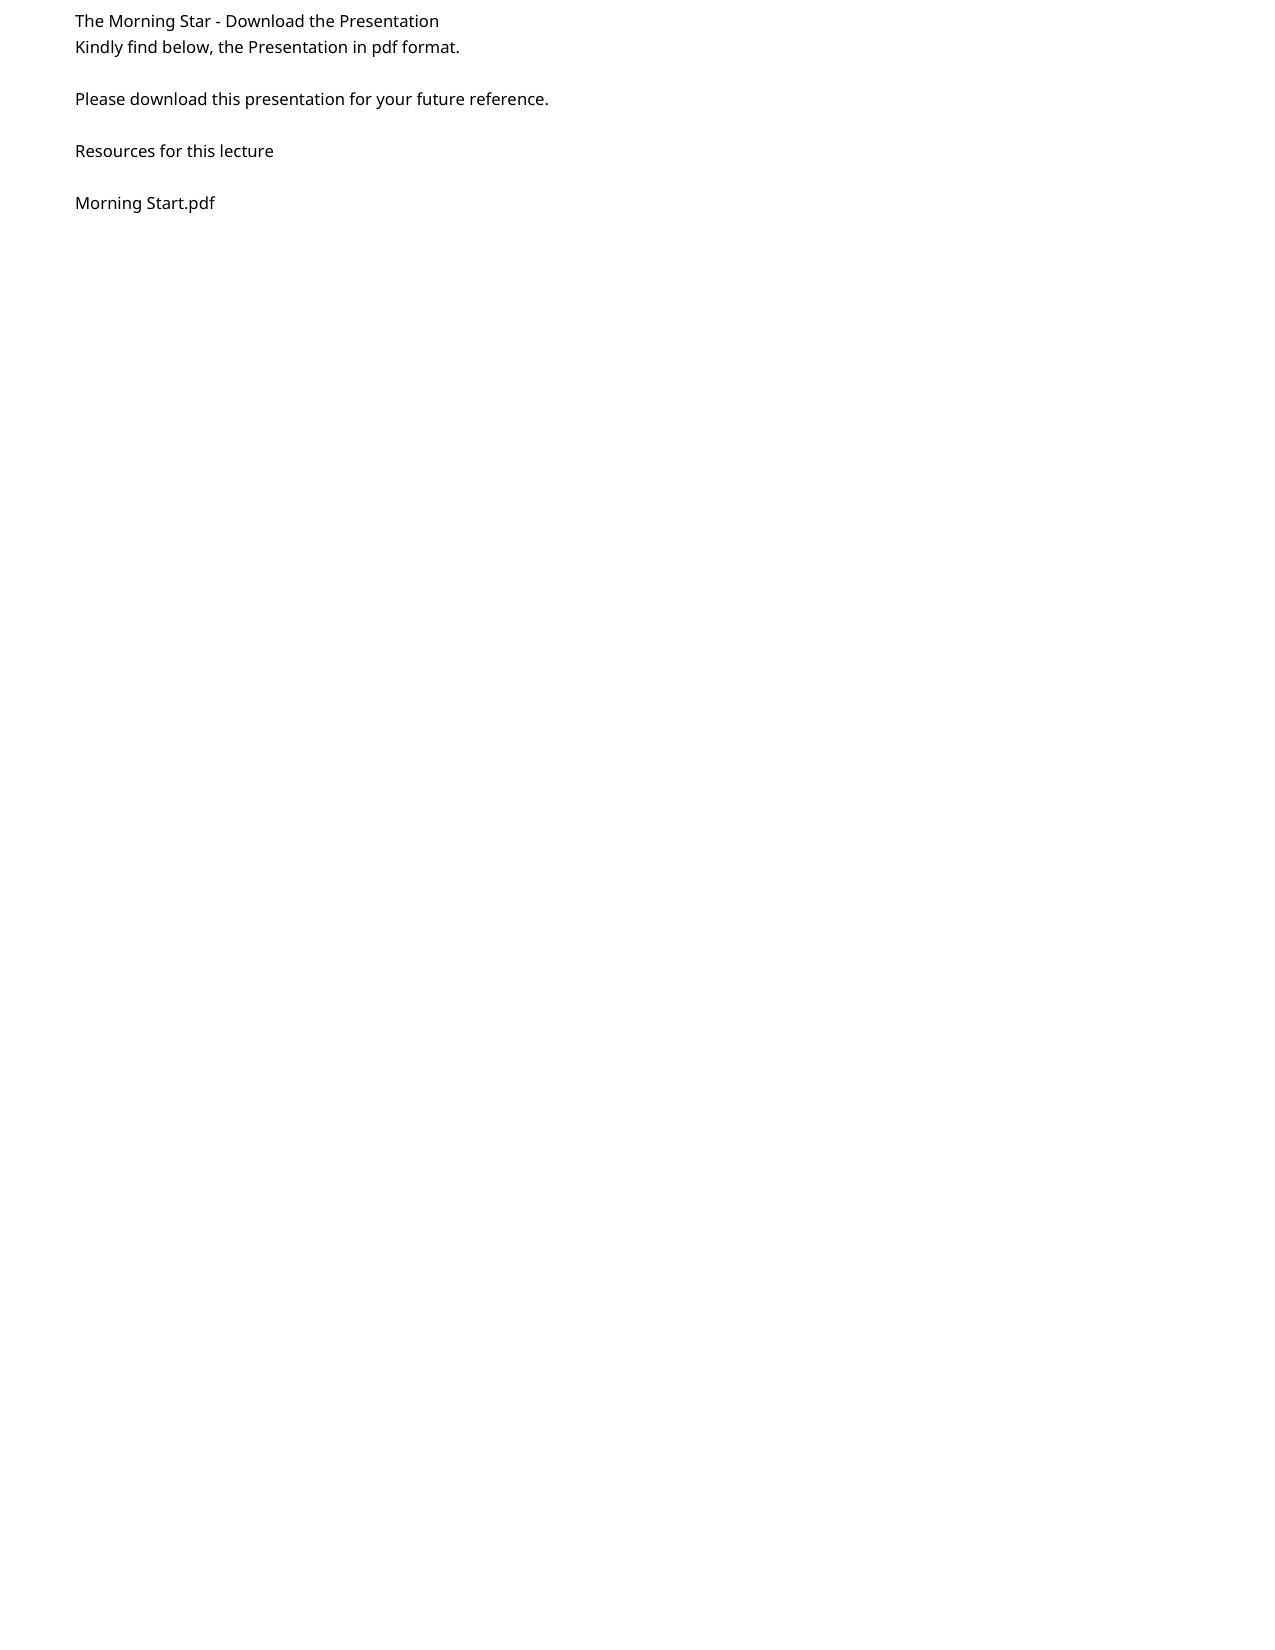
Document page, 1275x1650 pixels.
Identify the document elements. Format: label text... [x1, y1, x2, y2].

list Please download this presentation for your future reference. [75, 87, 1255, 110]
list Morning Start.pdf [75, 192, 1255, 214]
list Resources for this lecture [75, 139, 1255, 162]
list Kindly find below, the Presentation in pdf format. [75, 35, 1255, 58]
list The Morning Star - Download the Presentation [75, 9, 1255, 32]
